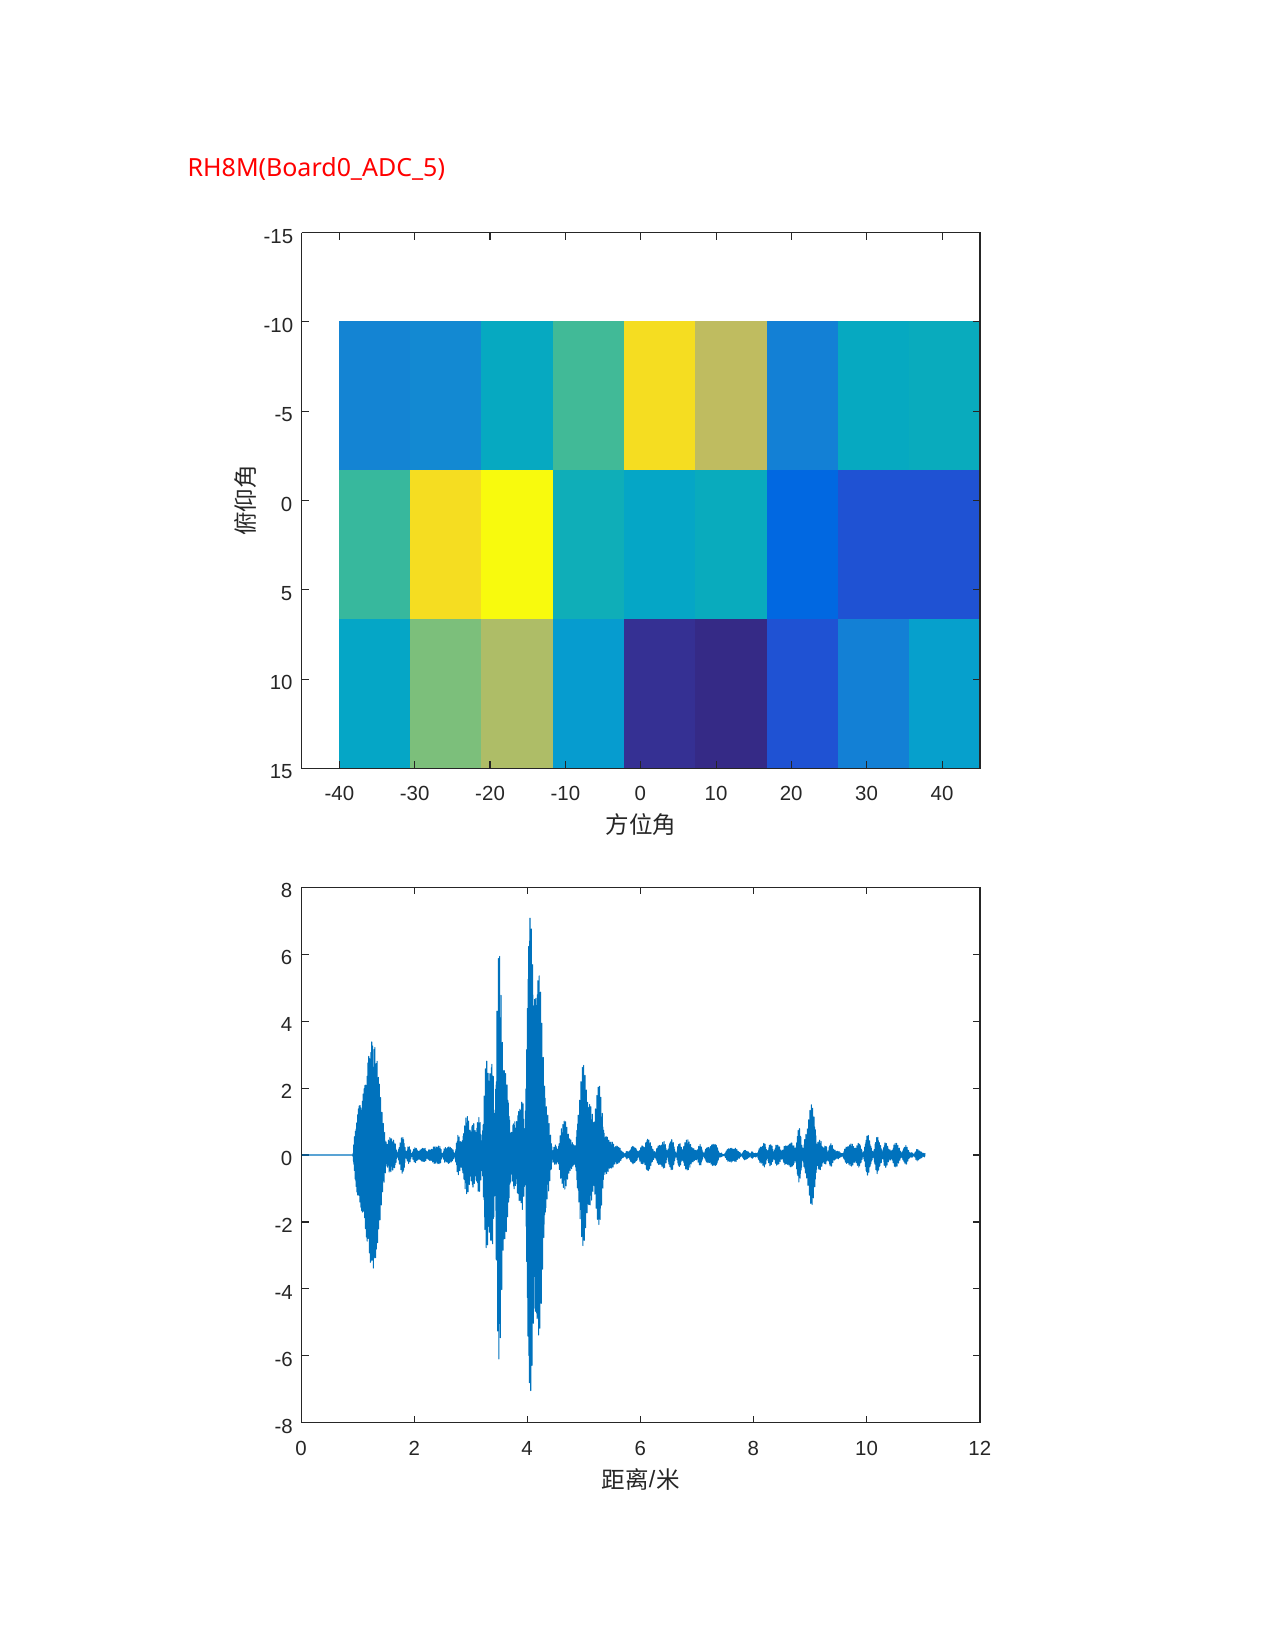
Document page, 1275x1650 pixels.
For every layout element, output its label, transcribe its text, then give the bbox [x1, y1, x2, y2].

text RH8M(Board0_ADC_5) [187, 150, 1087, 184]
